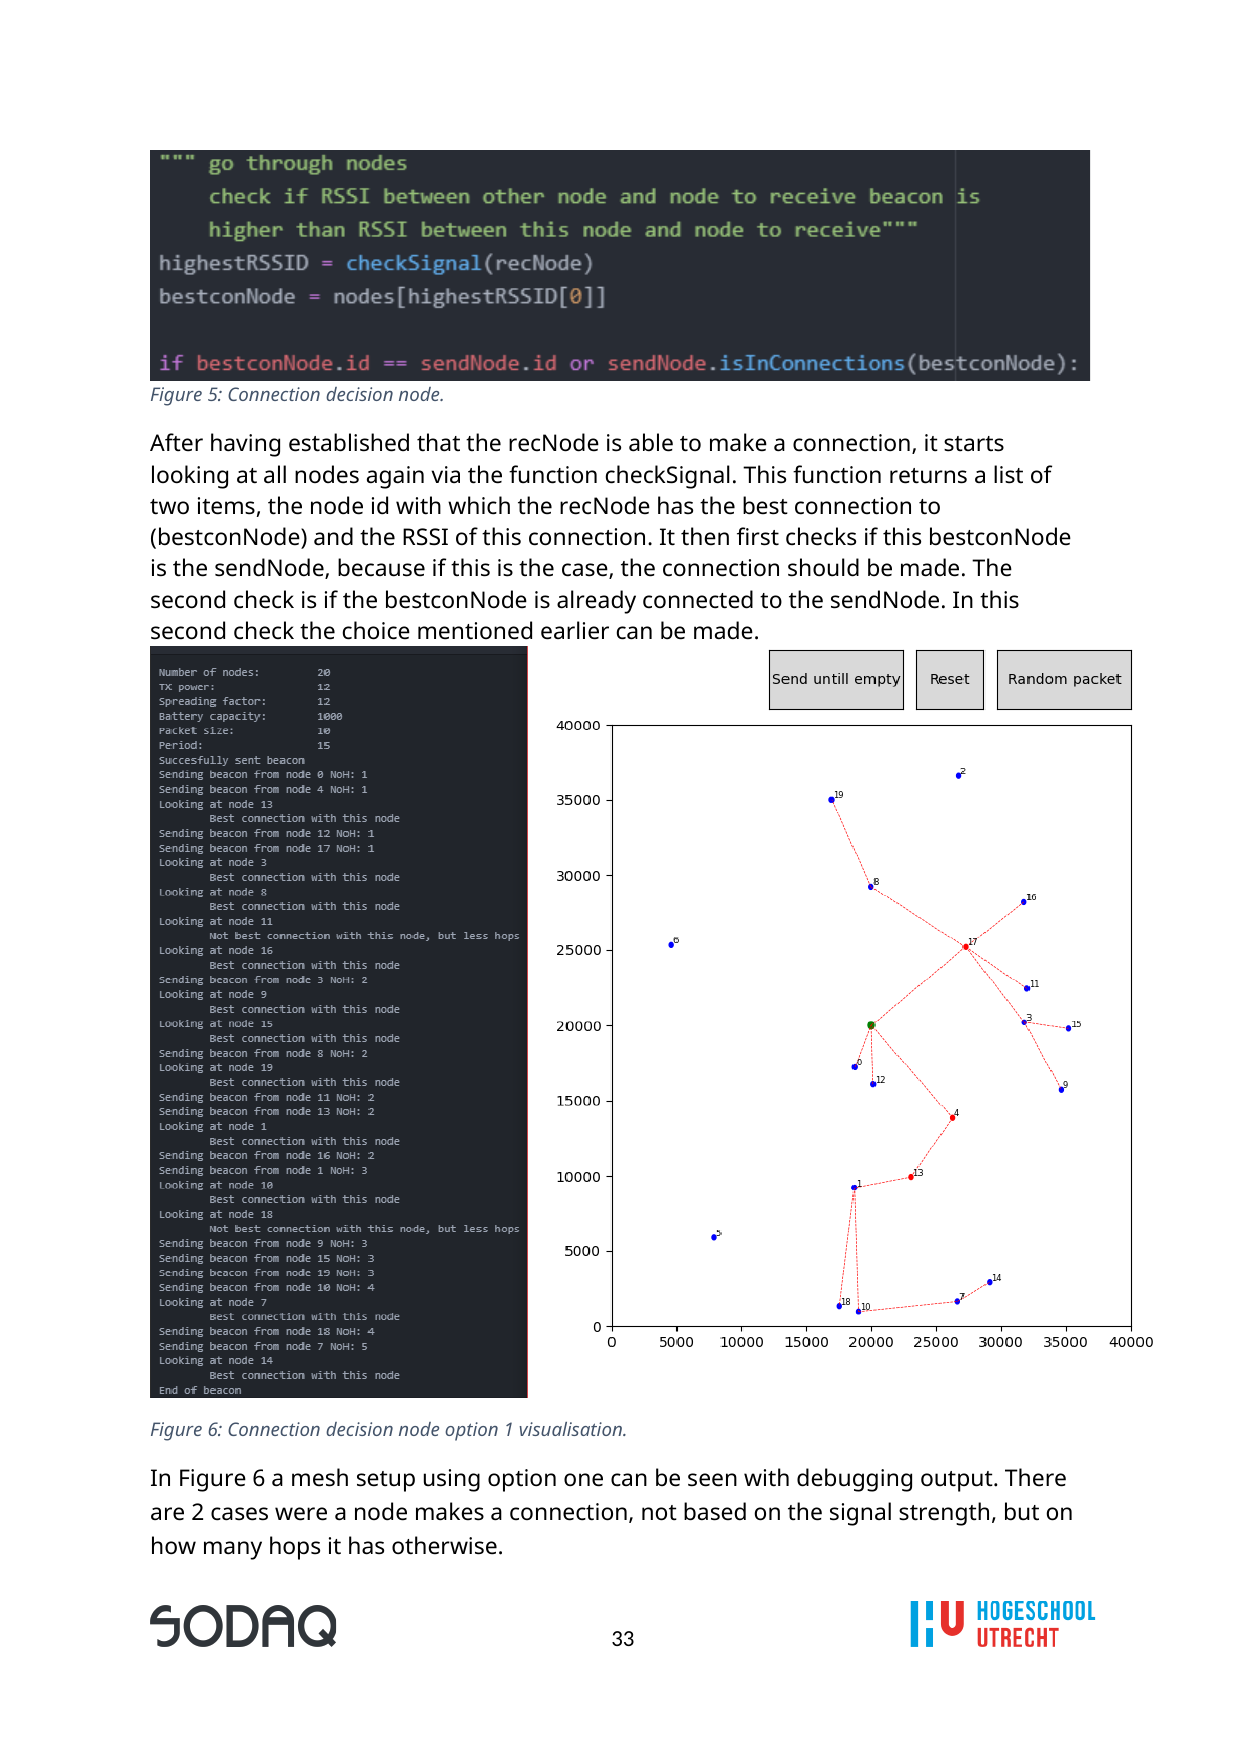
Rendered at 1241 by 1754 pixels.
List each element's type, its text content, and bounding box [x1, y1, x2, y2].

picture [919, 1601, 1096, 1647]
picture [150, 1605, 337, 1647]
picture [150, 646, 1161, 1398]
picture [150, 150, 1091, 381]
picture [1092, 1601, 1096, 1616]
text Figure 5: Connection decision node. [150, 381, 1090, 406]
text Figure 6: Connection decision node option 1 visualisation. [150, 1416, 1090, 1442]
text In Figure 5 a mesh setup using option one can be seen with debugging output. There are 2 cases were a node makes a connection, not based on the signal strength, but on how many hops it has otherwise. [150, 1462, 1090, 1561]
text After having established that the recNode is able to make a connection, it starts looking at all nodes again via the function checkSignal. This function returns a list of two items, the node id with which the recNode has the best connection to (bestconNode) and the RSSI of this connection. It then first checks if this bestconNode is the sendNode, because if this is the case, the connection should be made. The second check is if the bestconNode is already connected to the sendNode. In this second check the choice mentioned earlier can be made. [150, 427, 1090, 646]
